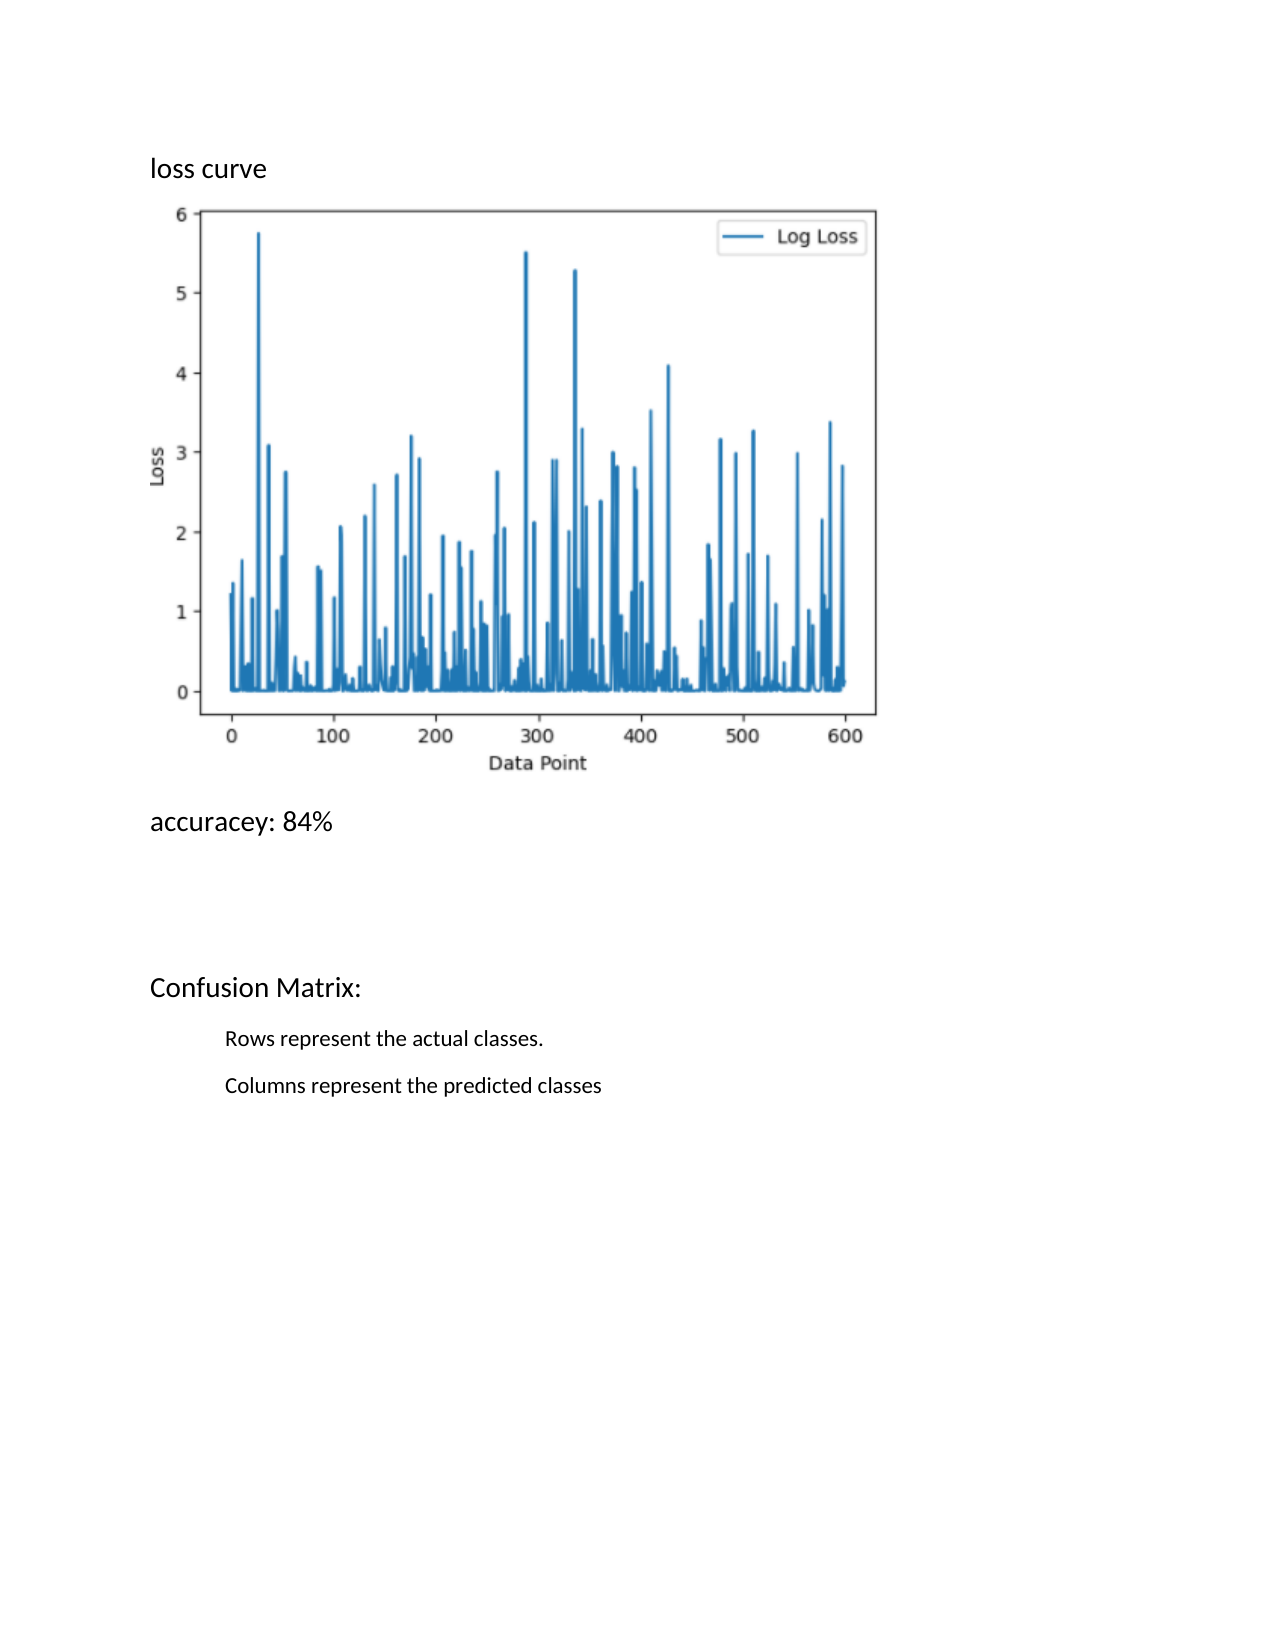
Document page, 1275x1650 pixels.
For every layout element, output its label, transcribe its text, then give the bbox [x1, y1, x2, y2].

picture [150, 187, 901, 785]
text Confusion Matrix: [150, 969, 1125, 1004]
text accuracey: 84% [150, 803, 1125, 839]
text Columns represent the predicted classes [225, 1071, 1125, 1099]
text Rows represent the actual classes. [225, 1024, 1125, 1052]
